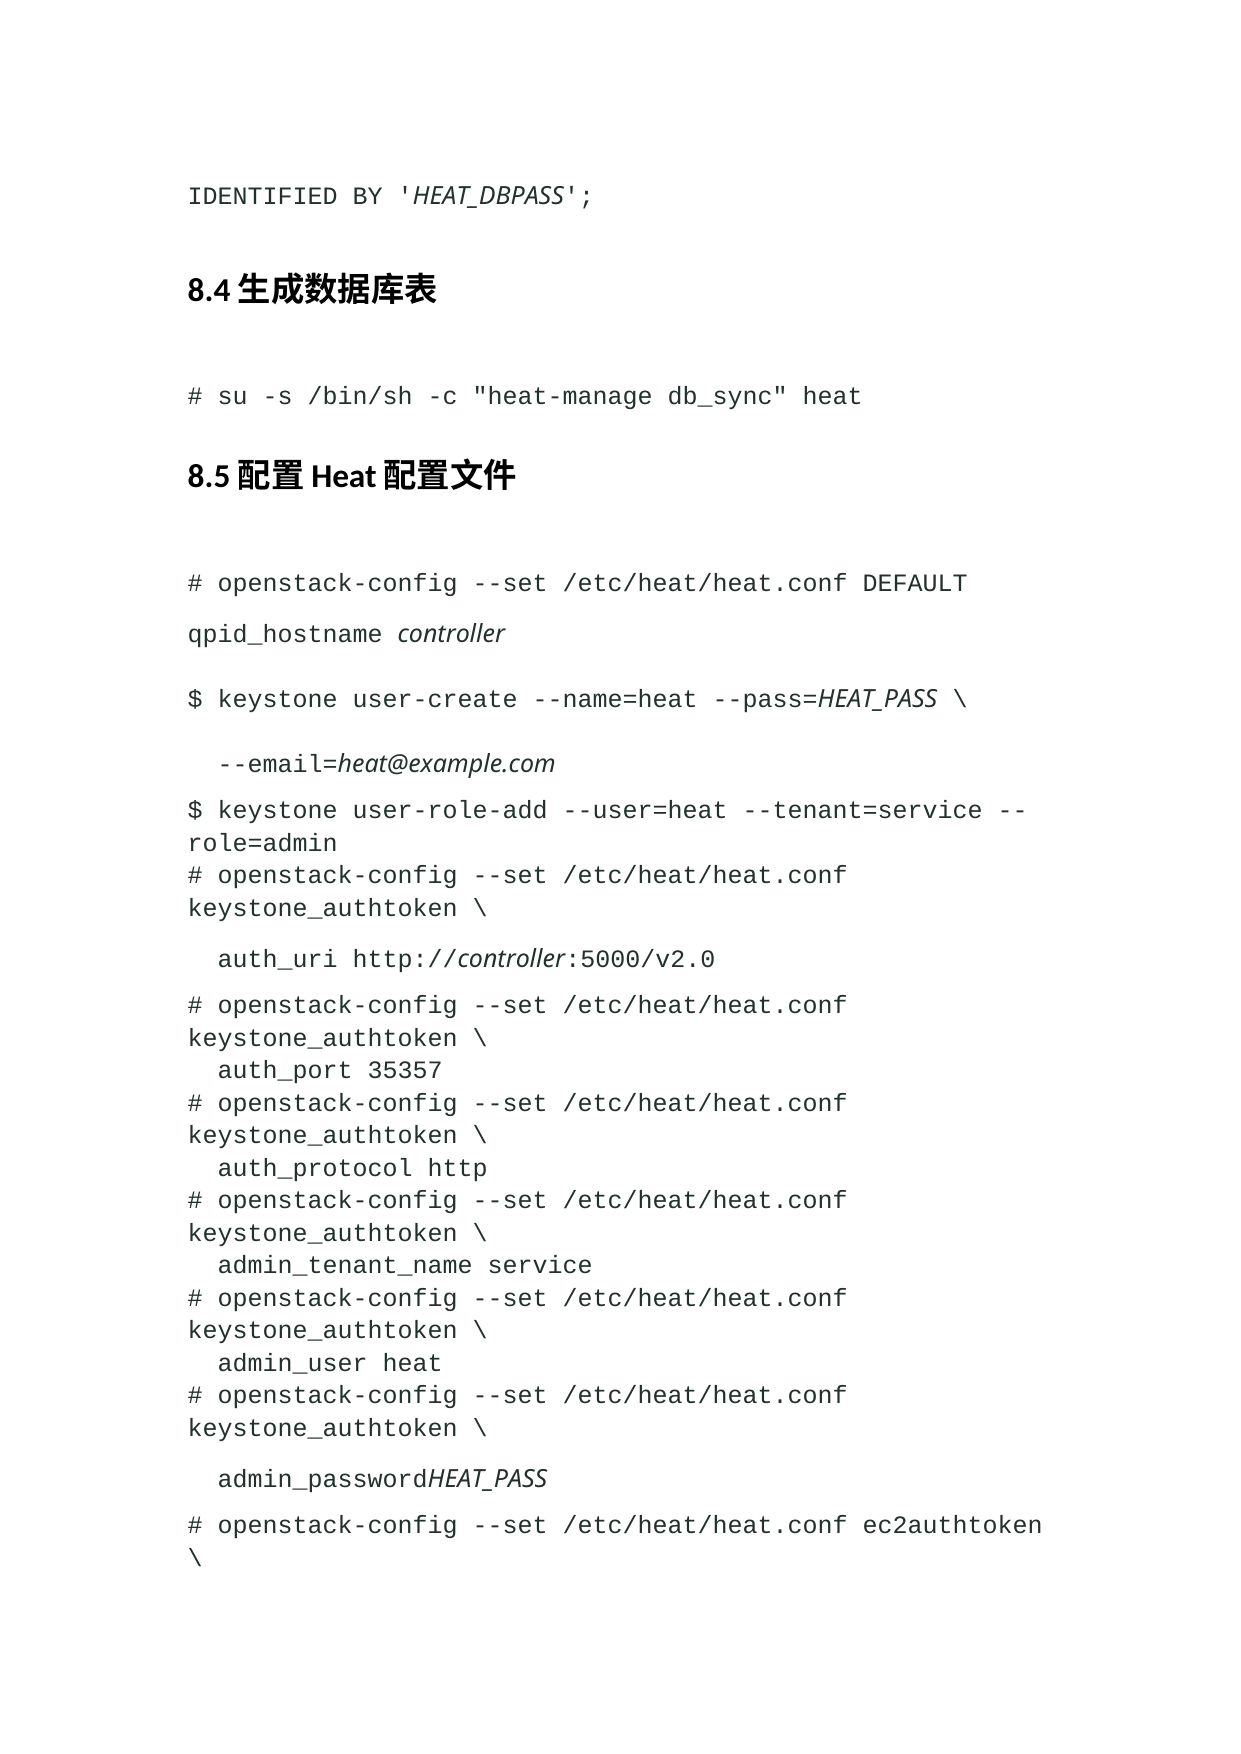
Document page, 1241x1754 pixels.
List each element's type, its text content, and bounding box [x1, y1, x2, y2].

text admin_user heat [187, 1348, 1053, 1381]
text # su -s /bin/sh -c "heat-manage db_sync" heat [187, 381, 1053, 414]
text # openstack-config --set /etc/heat/heat.conf keystone_authtoken \ [187, 991, 1053, 1056]
text # openstack-config --set /etc/heat/heat.conf keystone_authtoken \ [187, 1283, 1053, 1348]
subtitle 8.4 生成数据库表 [187, 254, 1053, 319]
text $ keystone user-role-add --user=heat --tenant=service --role=admin [187, 796, 1053, 861]
text # openstack-config --set /etc/heat/heat.conf keystone_authtoken \ [187, 1381, 1053, 1446]
text # openstack-config --set /etc/heat/heat.conf keystone_authtoken \ [187, 1088, 1053, 1153]
text auth_uri http://controller:5000/v2.0 [187, 926, 1053, 991]
text # openstack-config --set /etc/heat/heat.conf DEFAULT qpid_hostname controller [187, 568, 1053, 666]
text $ keystone user-create --name=heat --pass=HEAT_PASS \ [187, 666, 1053, 731]
text # openstack-config --set /etc/heat/heat.conf keystone_authtoken \ [187, 861, 1053, 926]
text admin_tenant_name service [187, 1251, 1053, 1283]
text # openstack-config --set /etc/heat/heat.conf ec2authtoken \ [187, 1511, 1053, 1576]
text auth_protocol http [187, 1153, 1053, 1186]
text # openstack-config --set /etc/heat/heat.conf keystone_authtoken \ [187, 1186, 1053, 1251]
text IDENTIFIED BY 'HEAT_DBPASS'; [187, 162, 1053, 227]
text auth_port 35357 [187, 1056, 1053, 1088]
subtitle 8.5 配置Heat配置文件 [187, 441, 1053, 506]
text --email=heat@example.com [187, 731, 1053, 796]
text admin_passwordHEAT_PASS [187, 1446, 1053, 1511]
